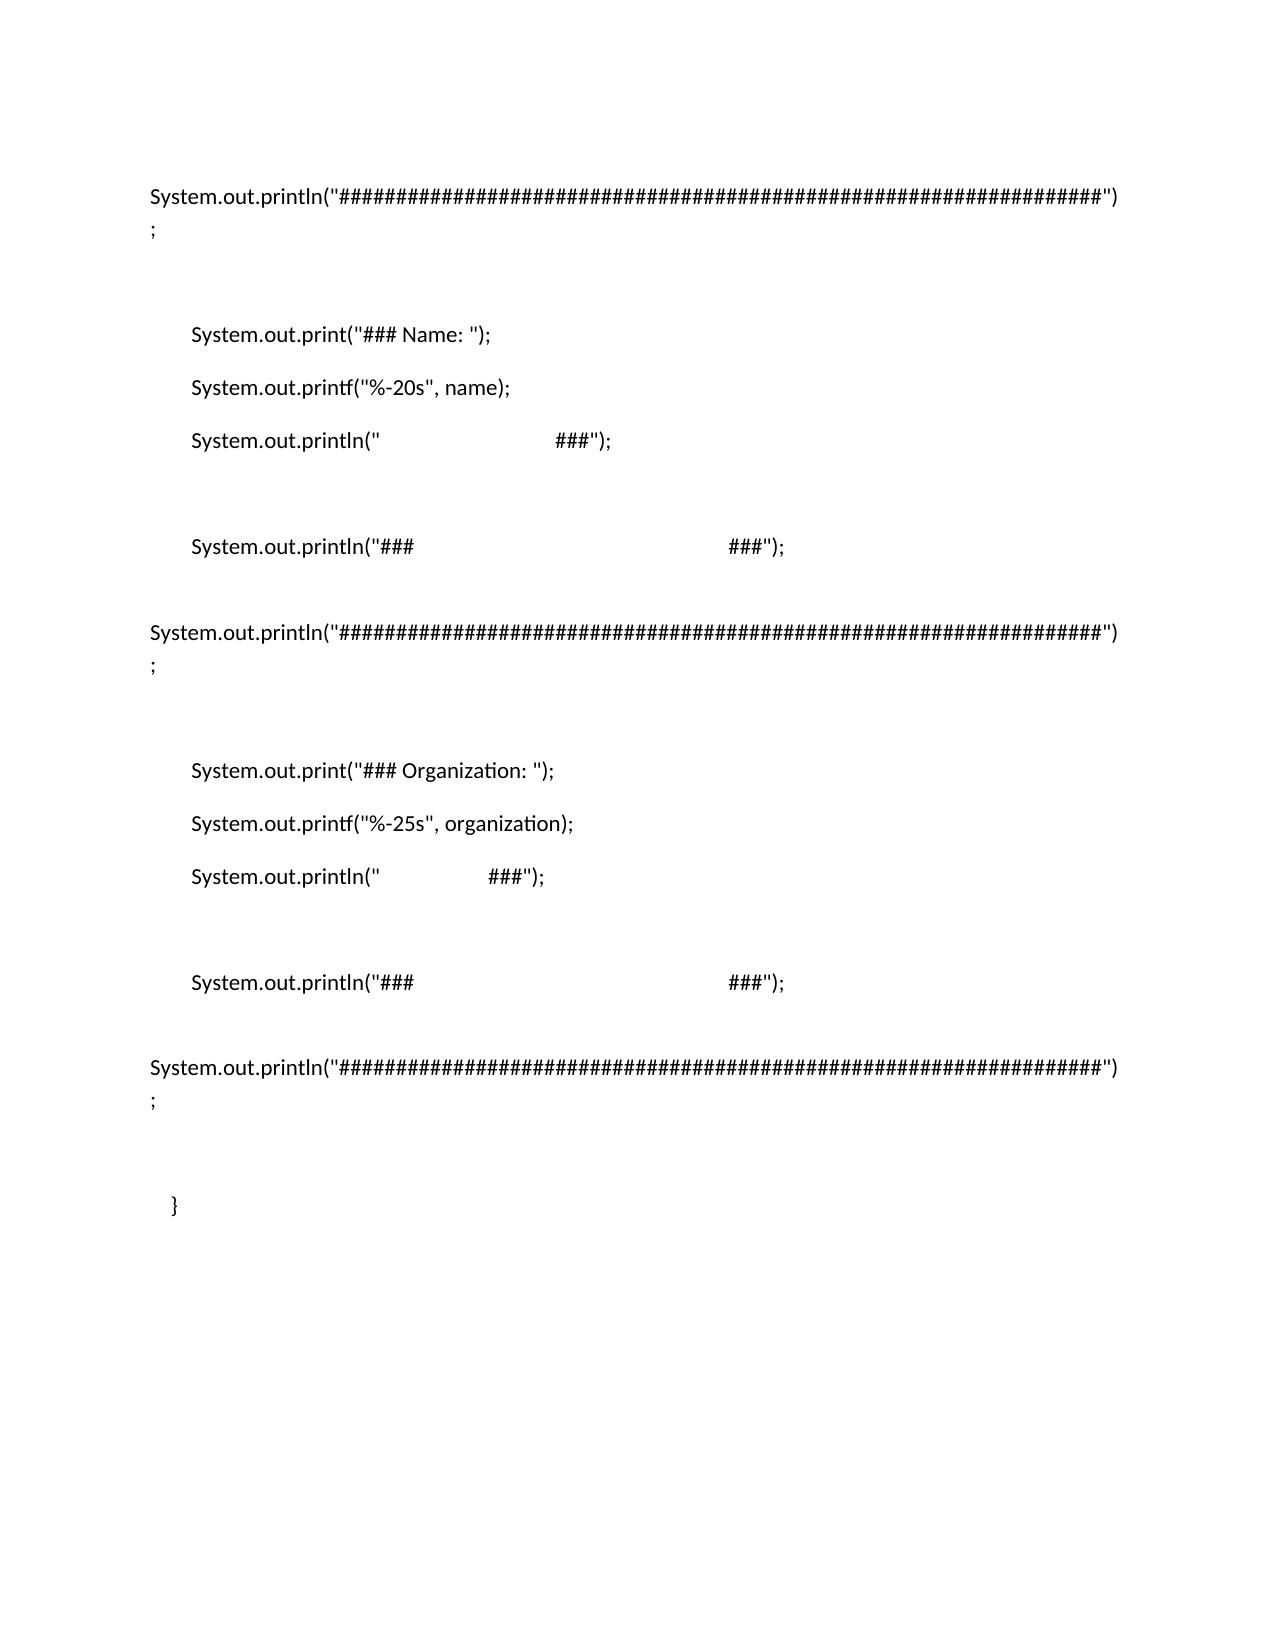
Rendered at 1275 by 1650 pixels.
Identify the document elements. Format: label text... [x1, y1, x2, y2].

text System.out.printf("%-20s", name); [150, 373, 1125, 401]
text } [150, 1191, 1125, 1219]
text System.out.println("### ###"); [150, 968, 1125, 996]
text System.out.println("###################################################################"); [150, 1021, 1125, 1113]
text System.out.println("### ###"); [150, 532, 1125, 561]
text System.out.print("### Organization: "); [150, 756, 1125, 784]
text System.out.printf("%-25s", organization); [150, 809, 1125, 837]
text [150, 150, 1125, 242]
text System.out.print("### Name: "); [150, 320, 1125, 348]
text System.out.println("###################################################################"); [150, 586, 1125, 678]
text System.out.println(" ###"); [150, 862, 1125, 890]
text System.out.println(" ###"); [150, 426, 1125, 454]
